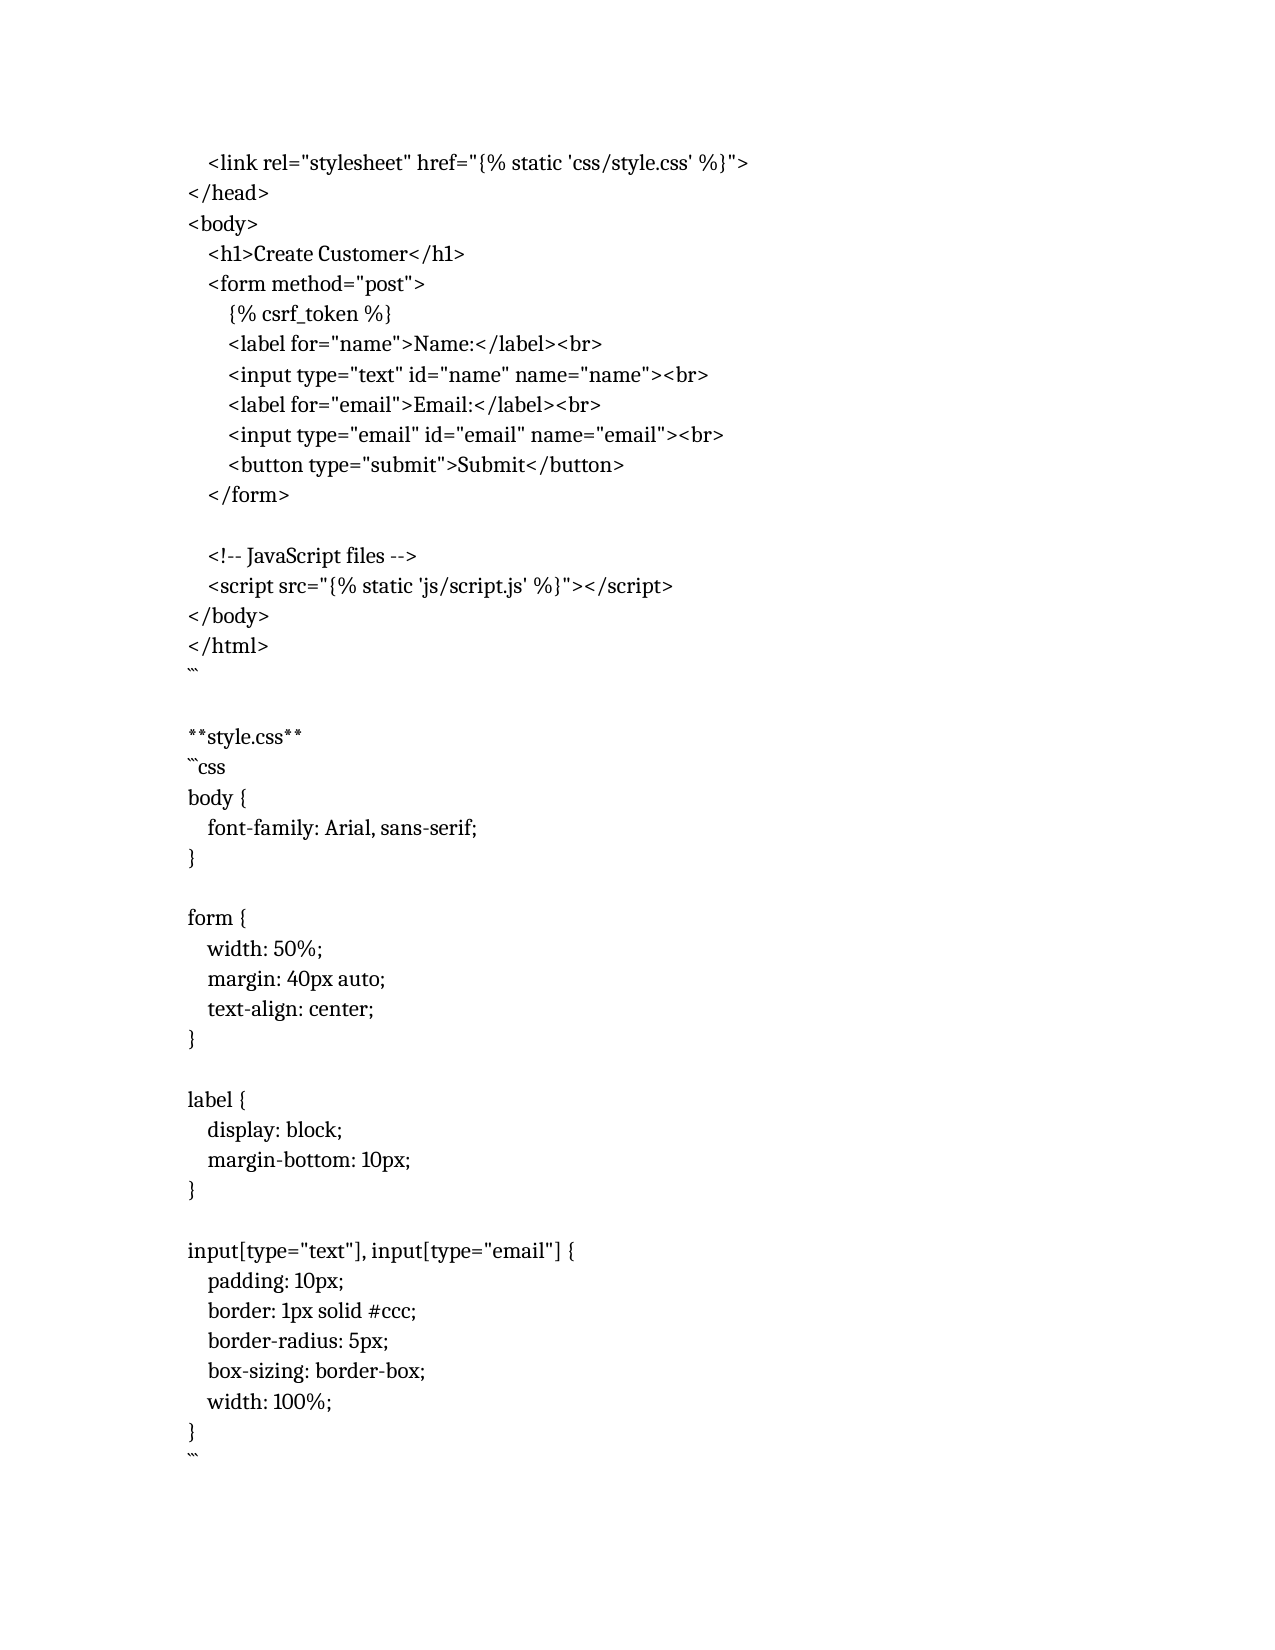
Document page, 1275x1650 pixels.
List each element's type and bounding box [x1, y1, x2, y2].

text [187, 150, 1087, 1475]
